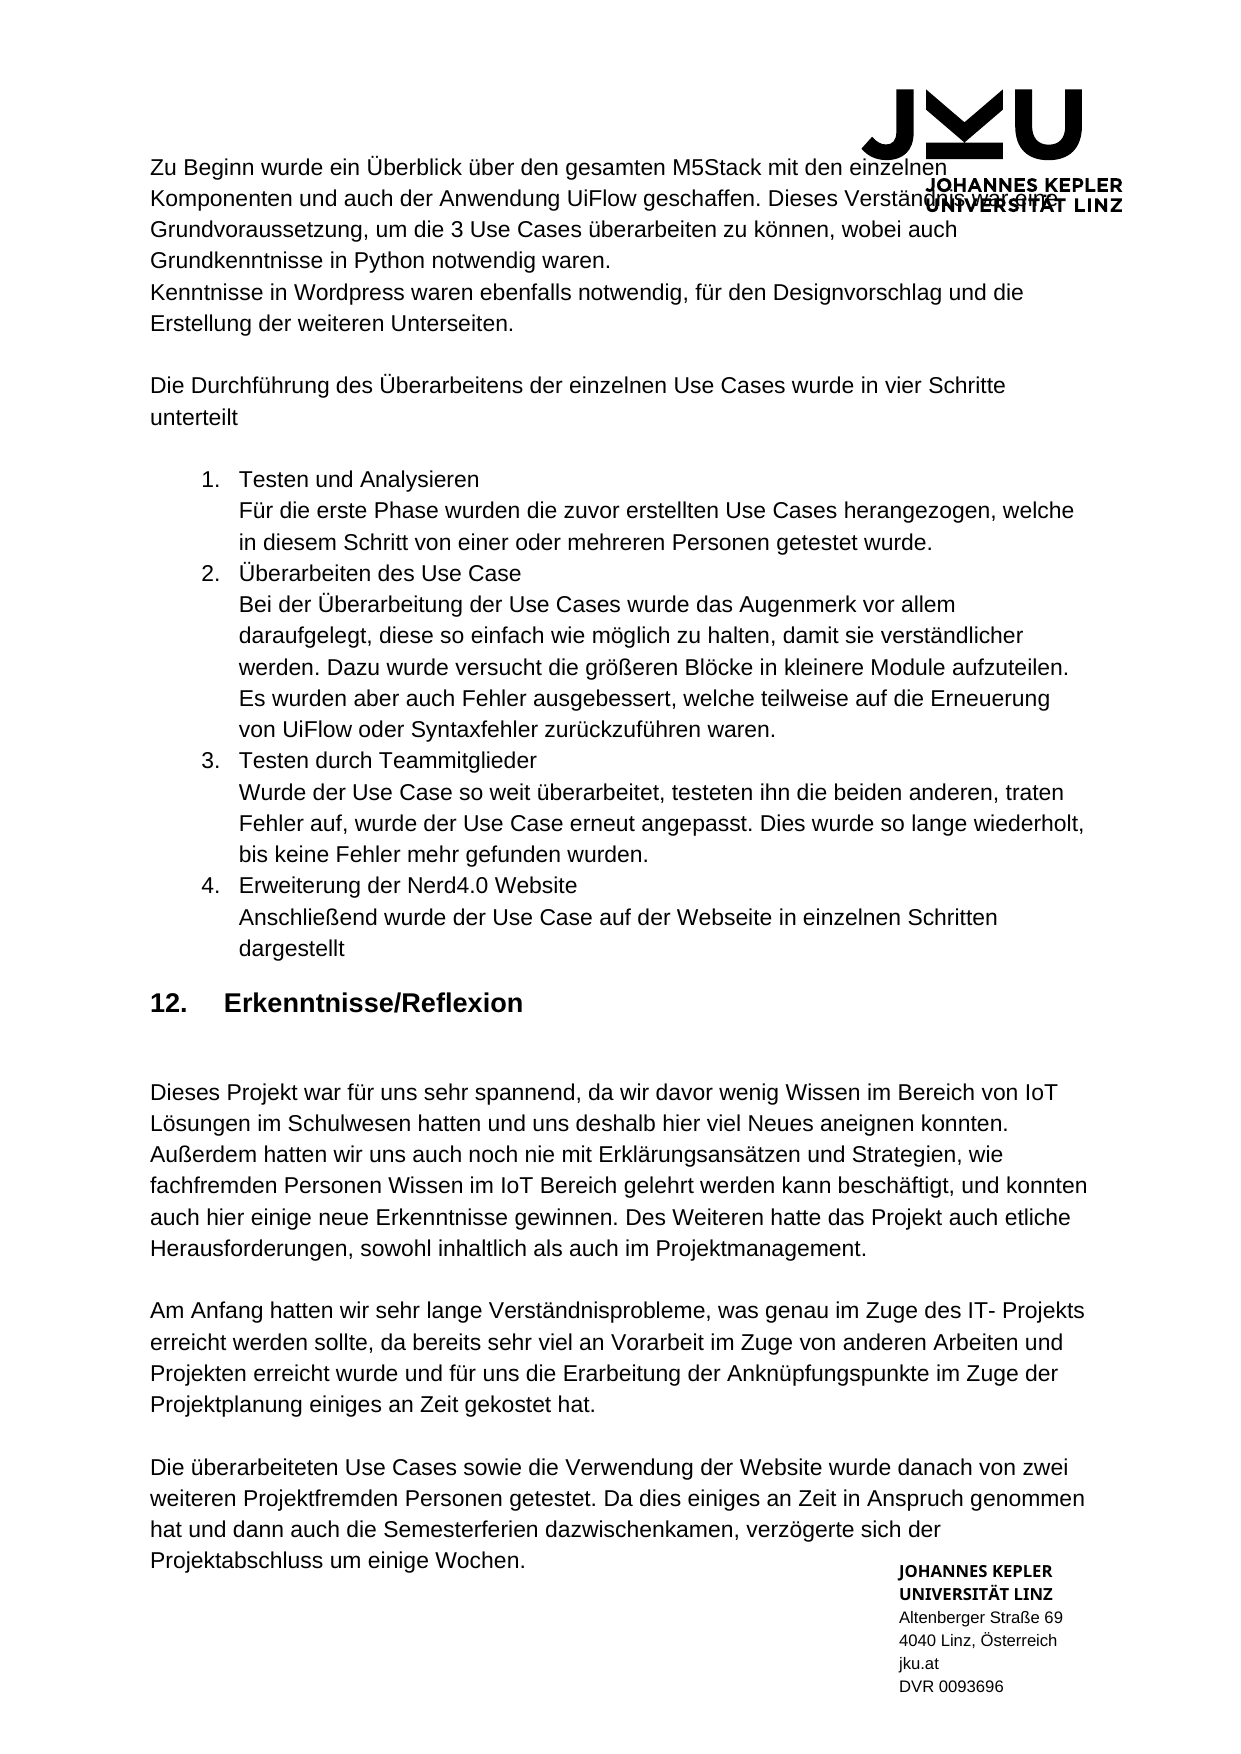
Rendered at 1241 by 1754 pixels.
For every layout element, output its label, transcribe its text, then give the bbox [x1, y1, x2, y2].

list Wurde der Use Case so weit überarbeitet, testeten ihn die beiden anderen, traten Fehler auf, wurde der Use Case erneut angepasst. Dies wurde so lange wiederholt, bis keine Fehler mehr gefunden wurden. [239, 775, 1090, 869]
list Bei der Überarbeitung der Use Cases wurde das Augenmerk vor allem daraufgelegt, diese so einfach wie möglich zu halten, damit sie verständlicher werden. Dazu wurde versucht die größeren Blöcke in kleinere Module aufzuteilen. Es wurden aber auch Fehler ausgebessert, welche teilweise auf die Erneuerung von UiFlow oder Syntaxfehler zurückzuführen waren. [239, 587, 1090, 744]
text Am Anfang hatten wir sehr lange Verständnisprobleme, was genau im Zuge des IT- Projekts erreicht werden sollte, da bereits sehr viel an Vorarbeit im Zuge von anderen Arbeiten und Projekten erreicht wurde und für uns die Erarbeitung der Anknüpfungspunkte im Zuge der Projektplanung einiges an Zeit gekostet hat. [150, 1294, 1090, 1419]
list Testen durch Teammitglieder [201, 744, 1090, 775]
list Anschließend wurde der Use Case auf der Webseite in einzelnen Schritten dargestellt [239, 900, 1090, 962]
list Überarbeiten des Use Case [201, 556, 1090, 587]
text Die Durchführung des Überarbeitens der einzelnen Use Cases wurde in vier Schritte unterteilt [150, 369, 1090, 431]
list Erweiterung der Nerd4.0 Website [201, 869, 1090, 900]
text Kenntnisse in Wordpress waren ebenfalls notwendig, für den Designvorschlag und die Erstellung der weiteren Unterseiten. [150, 275, 1090, 337]
text Die überarbeiteten Use Cases sowie die Verwendung der Website wurde danach von zwei weiteren Projektfremden Personen getestet. Da dies einiges an Zeit in Anspruch genommen hat und dann auch die Semesterferien dazwischenkamen, verzögerte sich der Projektabschluss um einige Wochen. [150, 1450, 1090, 1575]
list Testen und Analysieren [201, 462, 1090, 494]
text Zu Beginn wurde ein Überblick über den gesamten M5Stack mit den einzelnen Komponenten und auch der Anwendung UiFlow geschaffen. Dieses Verständnis war eine Grundvoraussetzung, um die 3 Use Cases überarbeiten zu können, wobei auch Grundkenntnisse in Python notwendig waren. [150, 150, 1090, 275]
subtitle Erkenntnisse/Reflexion [150, 987, 1090, 1019]
text Dieses Projekt war für uns sehr spannend, da wir davor wenig Wissen im Bereich von IoT Lösungen im Schulwesen hatten und uns deshalb hier viel Neues aneignen konnten. Außerdem hatten wir uns auch noch nie mit Erklärungsansätzen und Strategien, wie fachfremden Personen Wissen im IoT Bereich gelehrt werden kann beschäftigt, und konnten auch hier einige neue Erkenntnisse gewinnen. Des Weiteren hatte das Projekt auch etliche Herausforderungen, sowohl inhaltlich als auch im Projektmanagement. [150, 1075, 1090, 1262]
list Für die erste Phase wurden die zuvor erstellten Use Cases herangezogen, welche in diesem Schritt von einer oder mehreren Personen getestet wurde. [239, 494, 1090, 556]
